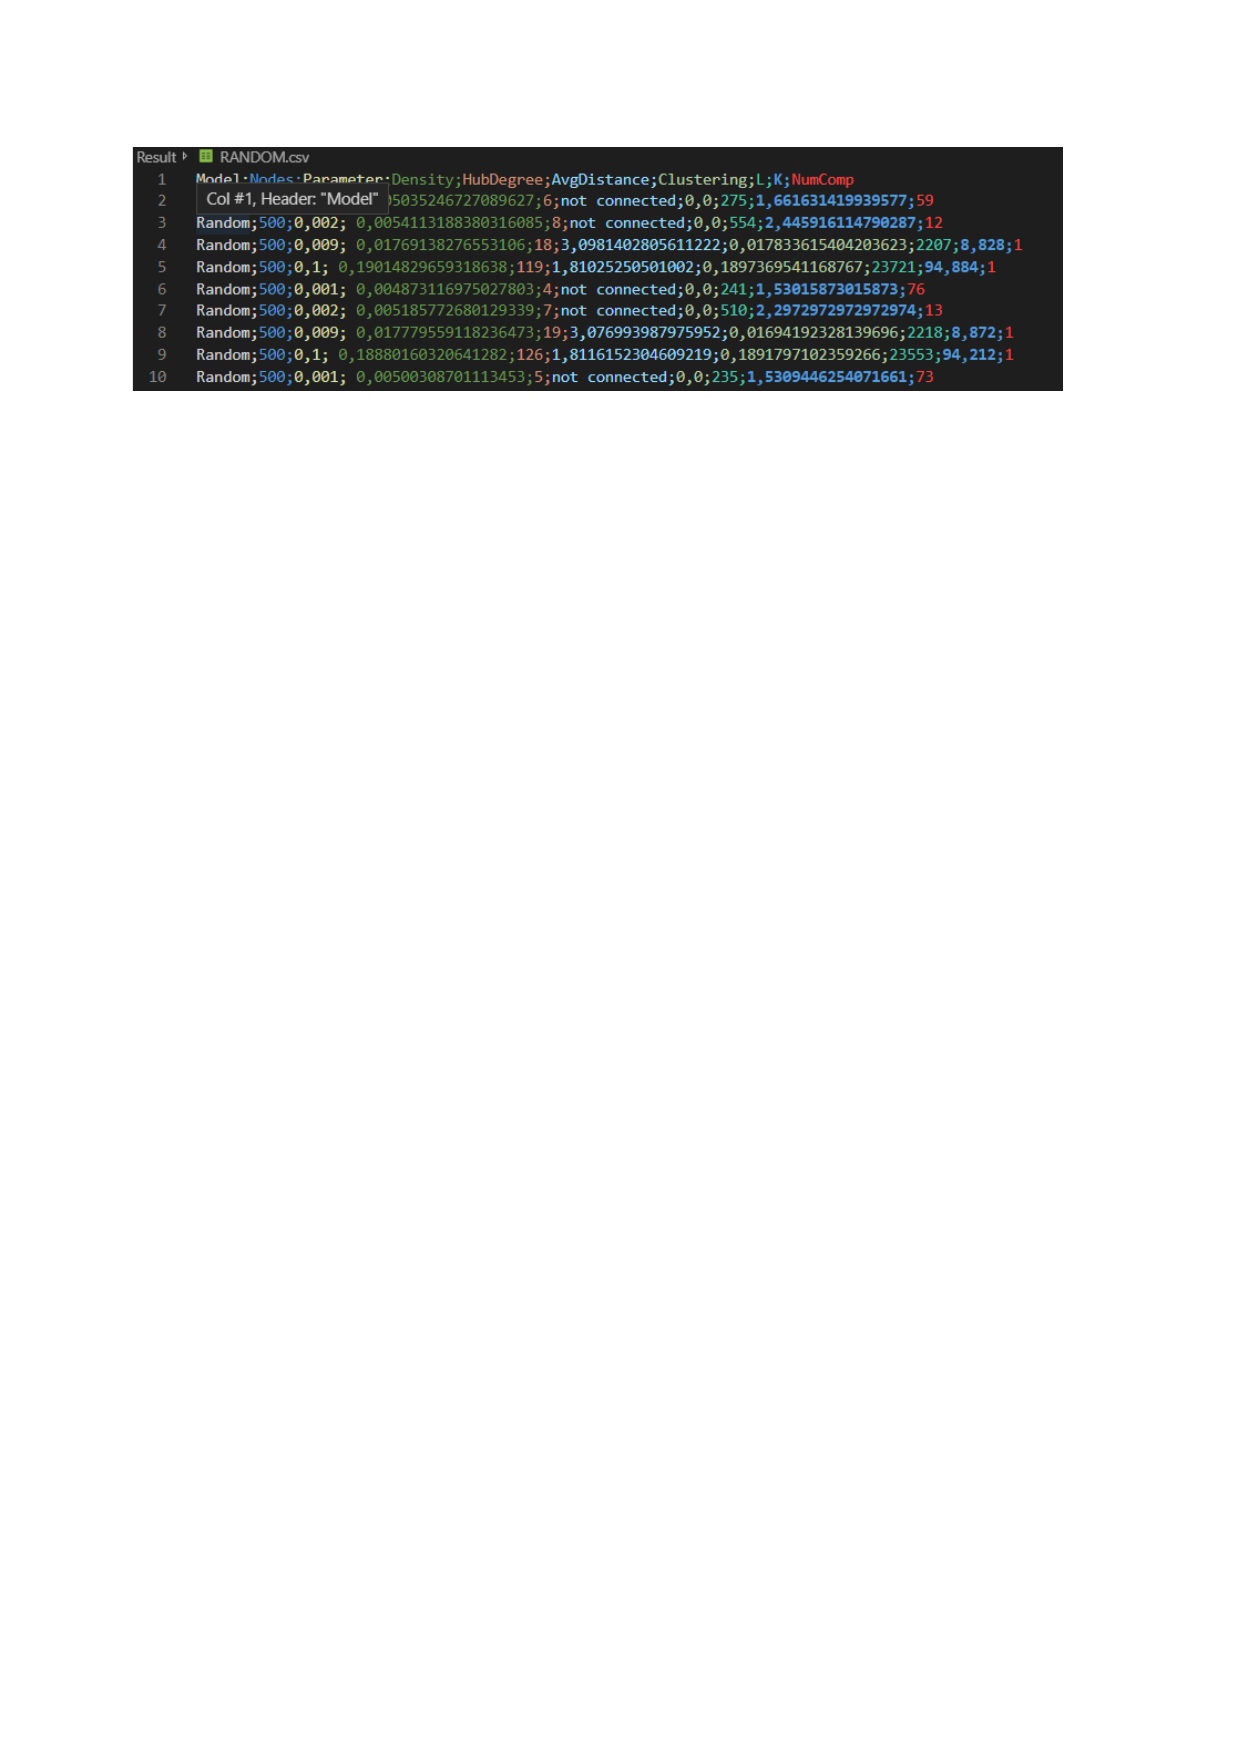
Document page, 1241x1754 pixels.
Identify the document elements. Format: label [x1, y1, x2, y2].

picture [132, 147, 1063, 391]
